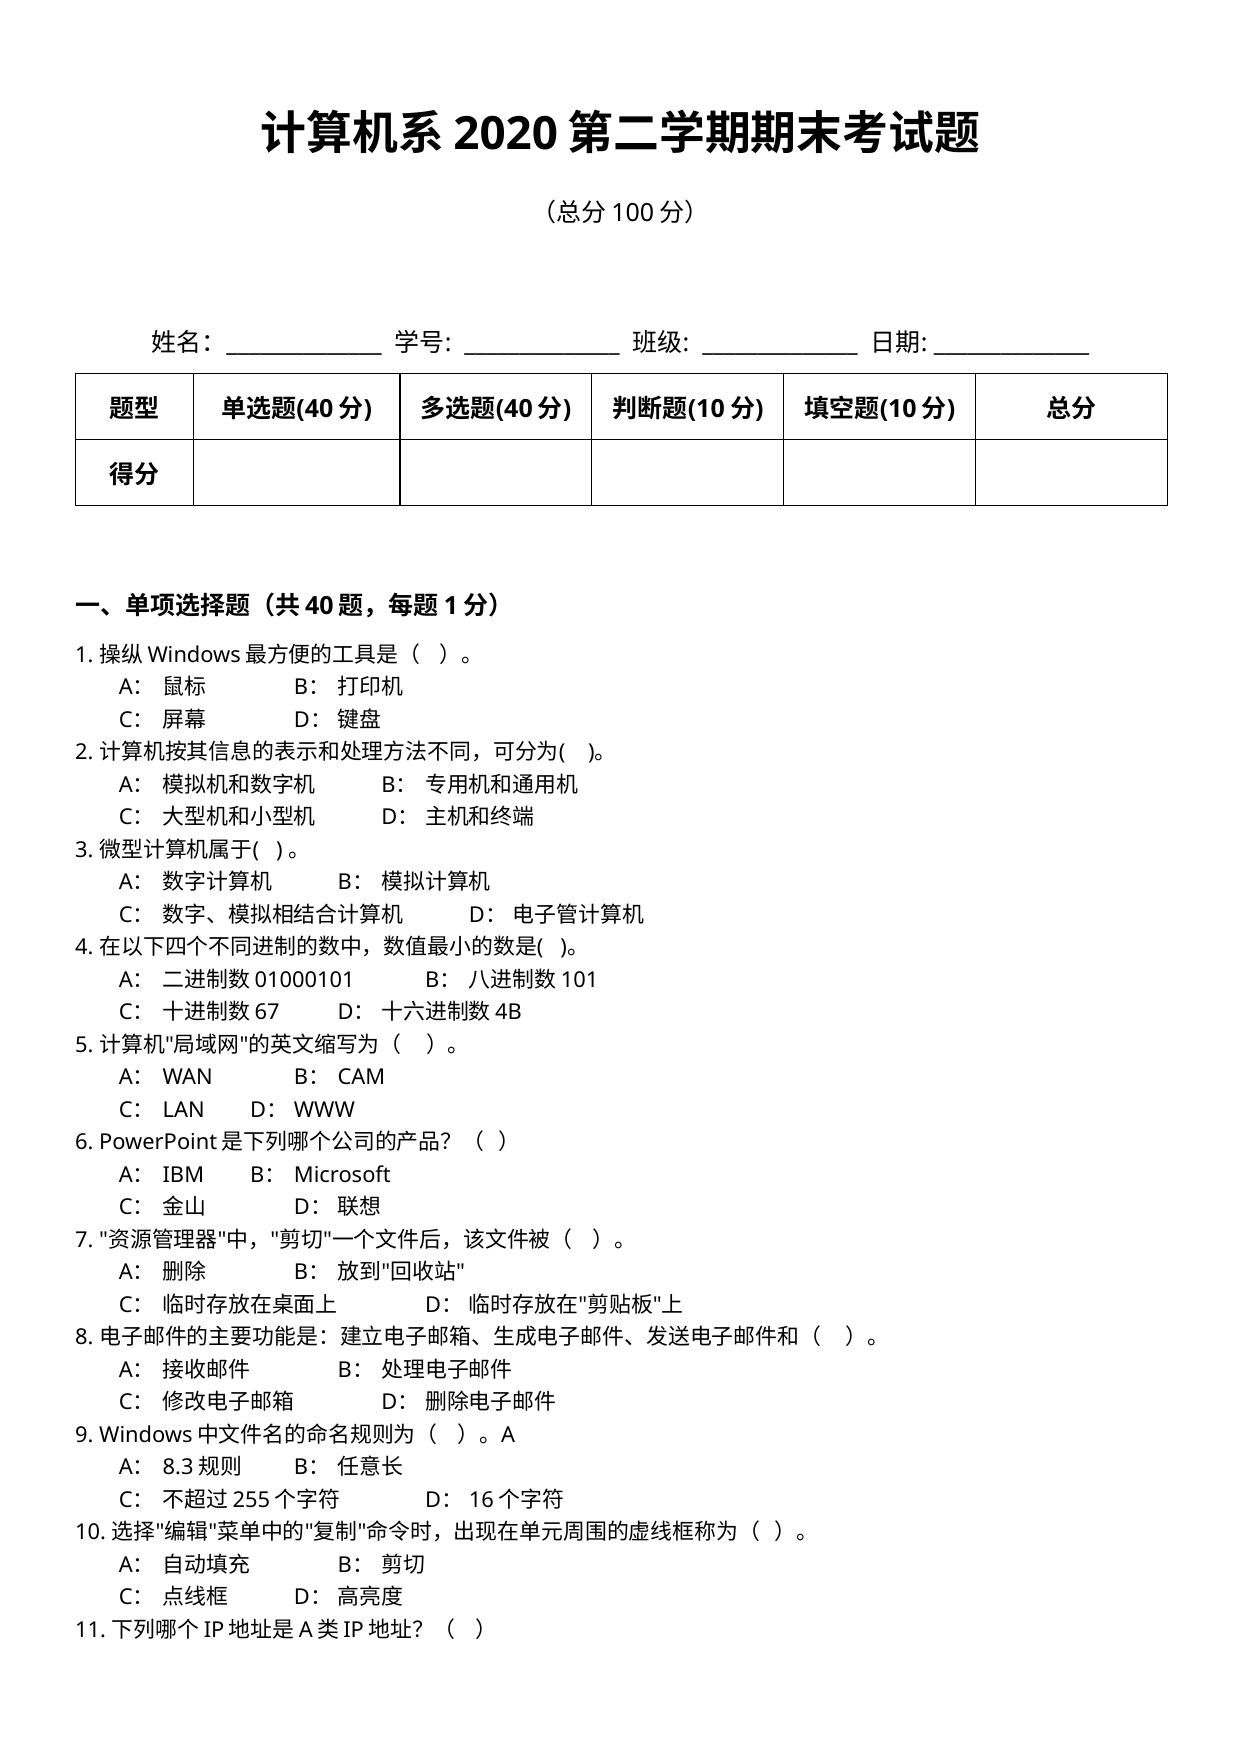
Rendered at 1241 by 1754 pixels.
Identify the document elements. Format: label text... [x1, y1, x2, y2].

text 8. 电子邮件的主要功能是：建立电子邮箱、生成电子邮件、发送电子邮件和（ ）。 [75, 1319, 1165, 1351]
text A： IBM B： Microsoft [75, 1156, 1165, 1189]
text A： 数字计算机 B： 模拟计算机 [75, 864, 1165, 896]
text 7. "资源管理器"中，"剪切"一个文件后，该文件被（ ）。 [75, 1221, 1165, 1254]
table_header 判断题(10分) [592, 374, 783, 439]
table_cell [592, 440, 783, 505]
text （总分100分） [75, 178, 1165, 243]
table_header 多选题(40分) [401, 374, 591, 439]
table_header 总分 [976, 374, 1167, 439]
text 2. 计算机按其信息的表示和处理方法不同，可分为( )。 [75, 734, 1165, 766]
text A： 接收邮件 B： 处理电子邮件 [75, 1351, 1165, 1384]
text A： WAN B： CAM [75, 1059, 1165, 1091]
table_header 题型 [76, 374, 193, 439]
text C： 点线框 D： 高亮度 [75, 1579, 1165, 1611]
text C： 不超过255个字符 D： 16个字符 [75, 1481, 1165, 1514]
table_cell [976, 440, 1167, 505]
text C： 临时存放在桌面上 D： 临时存放在"剪贴板"上 [75, 1286, 1165, 1319]
text C： 屏幕 D： 键盘 [75, 701, 1165, 734]
table_header 单选题(40分) [194, 374, 399, 439]
text 一、单项选择题（共40题，每题1分） [75, 571, 1165, 636]
text C： LAN D： WWW [75, 1091, 1165, 1124]
text 姓名：______________ 学号: ______________ 班级: ______________ 日期: ______________ [75, 308, 1165, 373]
text 1. 操纵Windows最方便的工具是（ ）。 [75, 636, 1165, 669]
text A： 8.3规则 B： 任意长 [75, 1449, 1165, 1481]
text C： 大型机和小型机 D： 主机和终端 [75, 799, 1165, 831]
text A： 模拟机和数字机 B： 专用机和通用机 [75, 766, 1165, 799]
text 4. 在以下四个不同进制的数中，数值最小的数是( )。 [75, 929, 1165, 961]
text A： 鼠标 B： 打印机 [75, 669, 1165, 701]
table_cell [784, 440, 975, 505]
table_cell [194, 440, 399, 505]
text 3. 微型计算机属于( ) 。 [75, 831, 1165, 864]
text C： 十进制数67 D： 十六进制数4B [75, 994, 1165, 1026]
table_cell 得分 [76, 440, 193, 505]
text 10. 选择"编辑"菜单中的"复制"命令时，出现在单元周围的虚线框称为（ ）。 [75, 1514, 1165, 1546]
text 5. 计算机"局域网"的英文缩写为（ ）。 [75, 1026, 1165, 1059]
table_header 填空题(10分) [784, 374, 975, 439]
text 11. 下列哪个IP地址是A类IP地址？（ ） [75, 1611, 1165, 1644]
text C： 数字、模拟相结合计算机 D： 电子管计算机 [75, 896, 1165, 929]
text A： 二进制数01000101 B： 八进制数101 [75, 961, 1165, 994]
text 9. Windows中文件名的命名规则为（ ）。A [75, 1416, 1165, 1449]
text C： 金山 D： 联想 [75, 1189, 1165, 1221]
table_cell [401, 440, 591, 505]
text A： 自动填充 B： 剪切 [75, 1546, 1165, 1579]
text A： 删除 B： 放到"回收站" [75, 1254, 1165, 1286]
text 计算机系2020第二学期期末考试题 [75, 81, 1165, 178]
text C： 修改电子邮箱 D： 删除电子邮件 [75, 1384, 1165, 1416]
text 6. PowerPoint是下列哪个公司的产品？（ ） [75, 1124, 1165, 1156]
